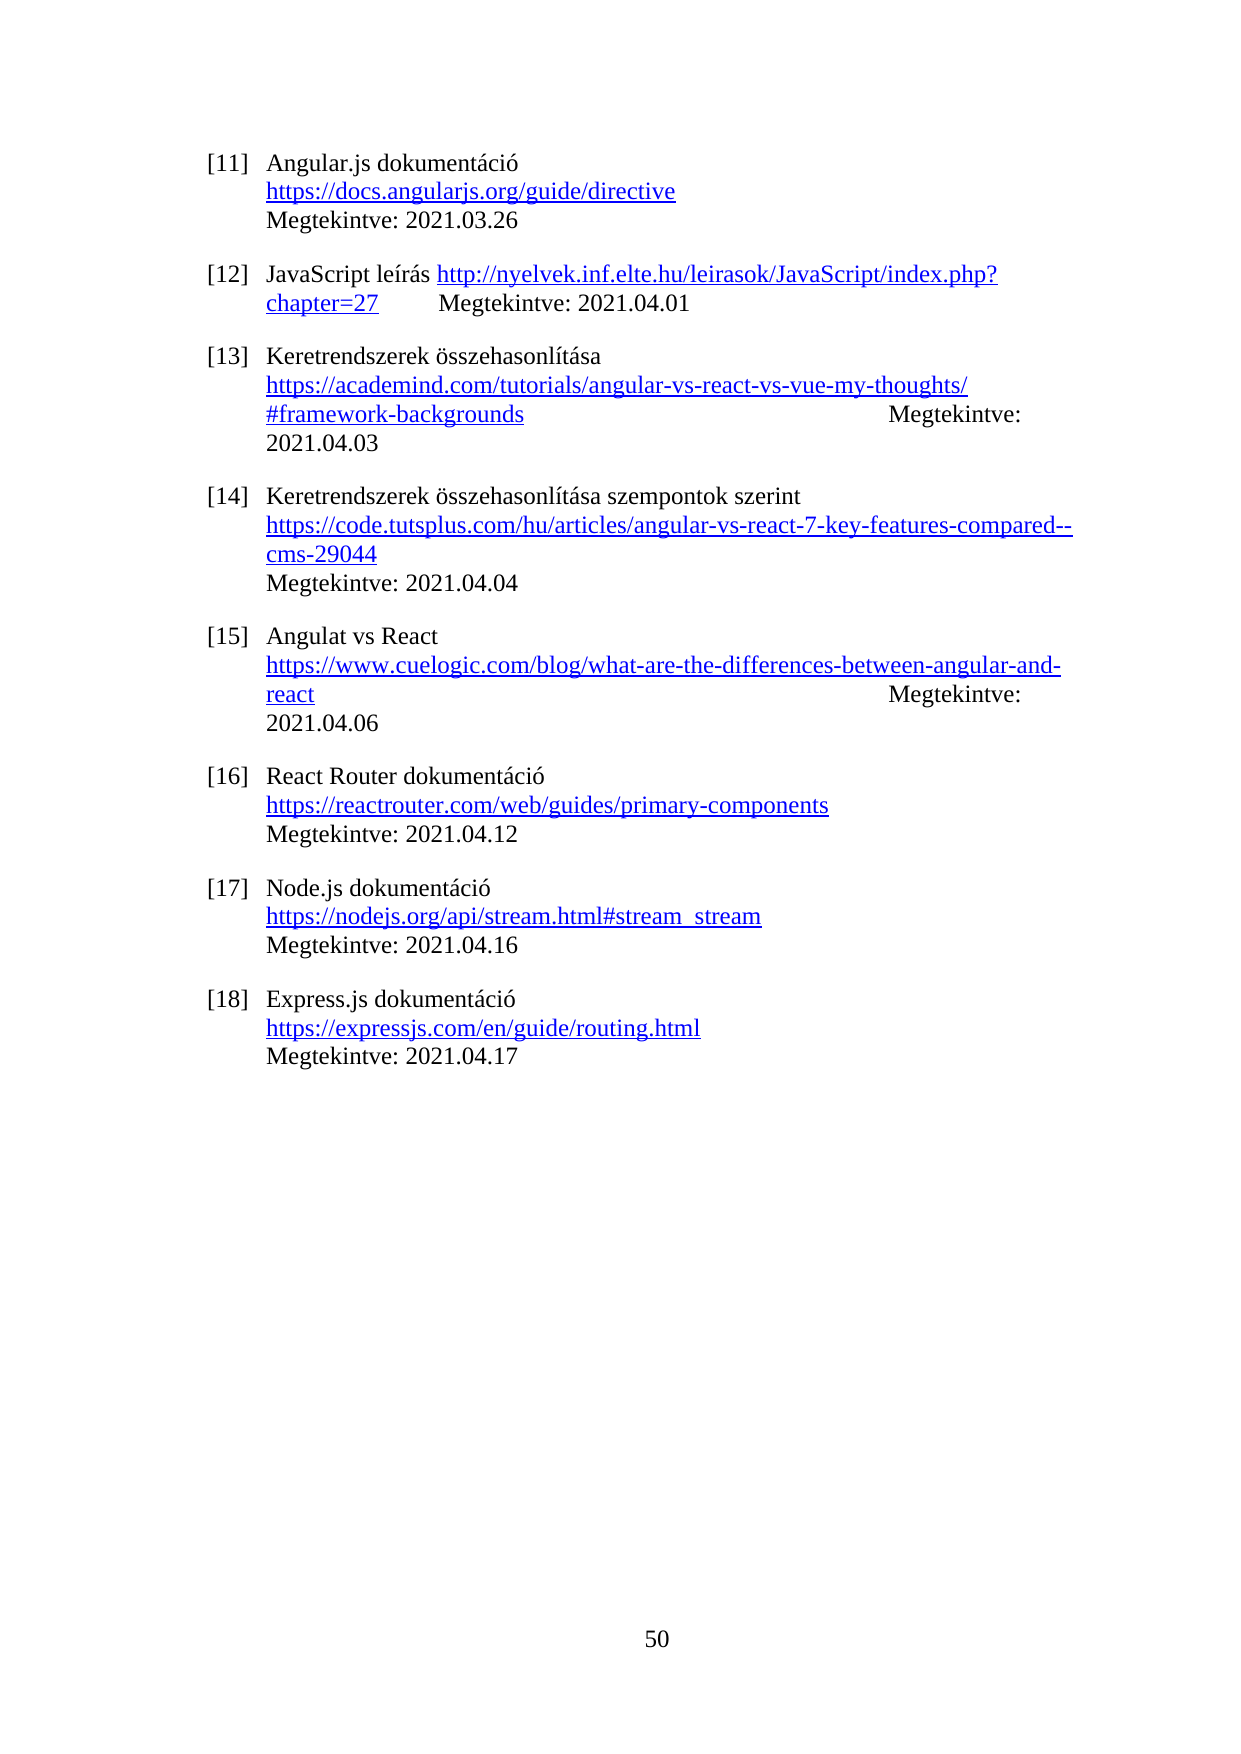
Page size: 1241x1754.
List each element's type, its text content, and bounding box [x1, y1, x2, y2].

text Keretrendszerek összehasonlítása https://academind.com/tutorials/angular-vs-react-vs-vue-my-thoughts/#framework-backgrounds Megtekintve: 2021.04.03 [207, 341, 1092, 456]
text Node.js dokumentáció https://nodejs.org/api/stream.html#stream_stream Megtekintve: 2021.04.16 [207, 873, 1092, 959]
text Express.js dokumentáció https://expressjs.com/en/guide/routing.html Megtekintve: 2021.04.17 [207, 984, 1092, 1070]
text JavaScript leírás http://nyelvek.inf.elte.hu/leirasok/JavaScript/index.php?chapter=27 Megtekintve: 2021.04.01 [207, 259, 1092, 316]
text Keretrendszerek összehasonlítása szempontok szerint https://code.tutsplus.com/hu/articles/angular-vs-react-7-key-features-compared--cms-29044 Megtekintve: 2021.04.04 [207, 481, 1092, 596]
text Angular.js dokumentáció https://docs.angularjs.org/guide/directive Megtekintve: 2021.03.26 [207, 148, 1092, 234]
text React Router dokumentáció https://reactrouter.com/web/guides/primary-components Megtekintve: 2021.04.12 [207, 761, 1092, 848]
text Angulat vs React https://www.cuelogic.com/blog/what-are-the-differences-between-angular-and-react Megtekintve: 2021.04.06 [207, 621, 1092, 736]
